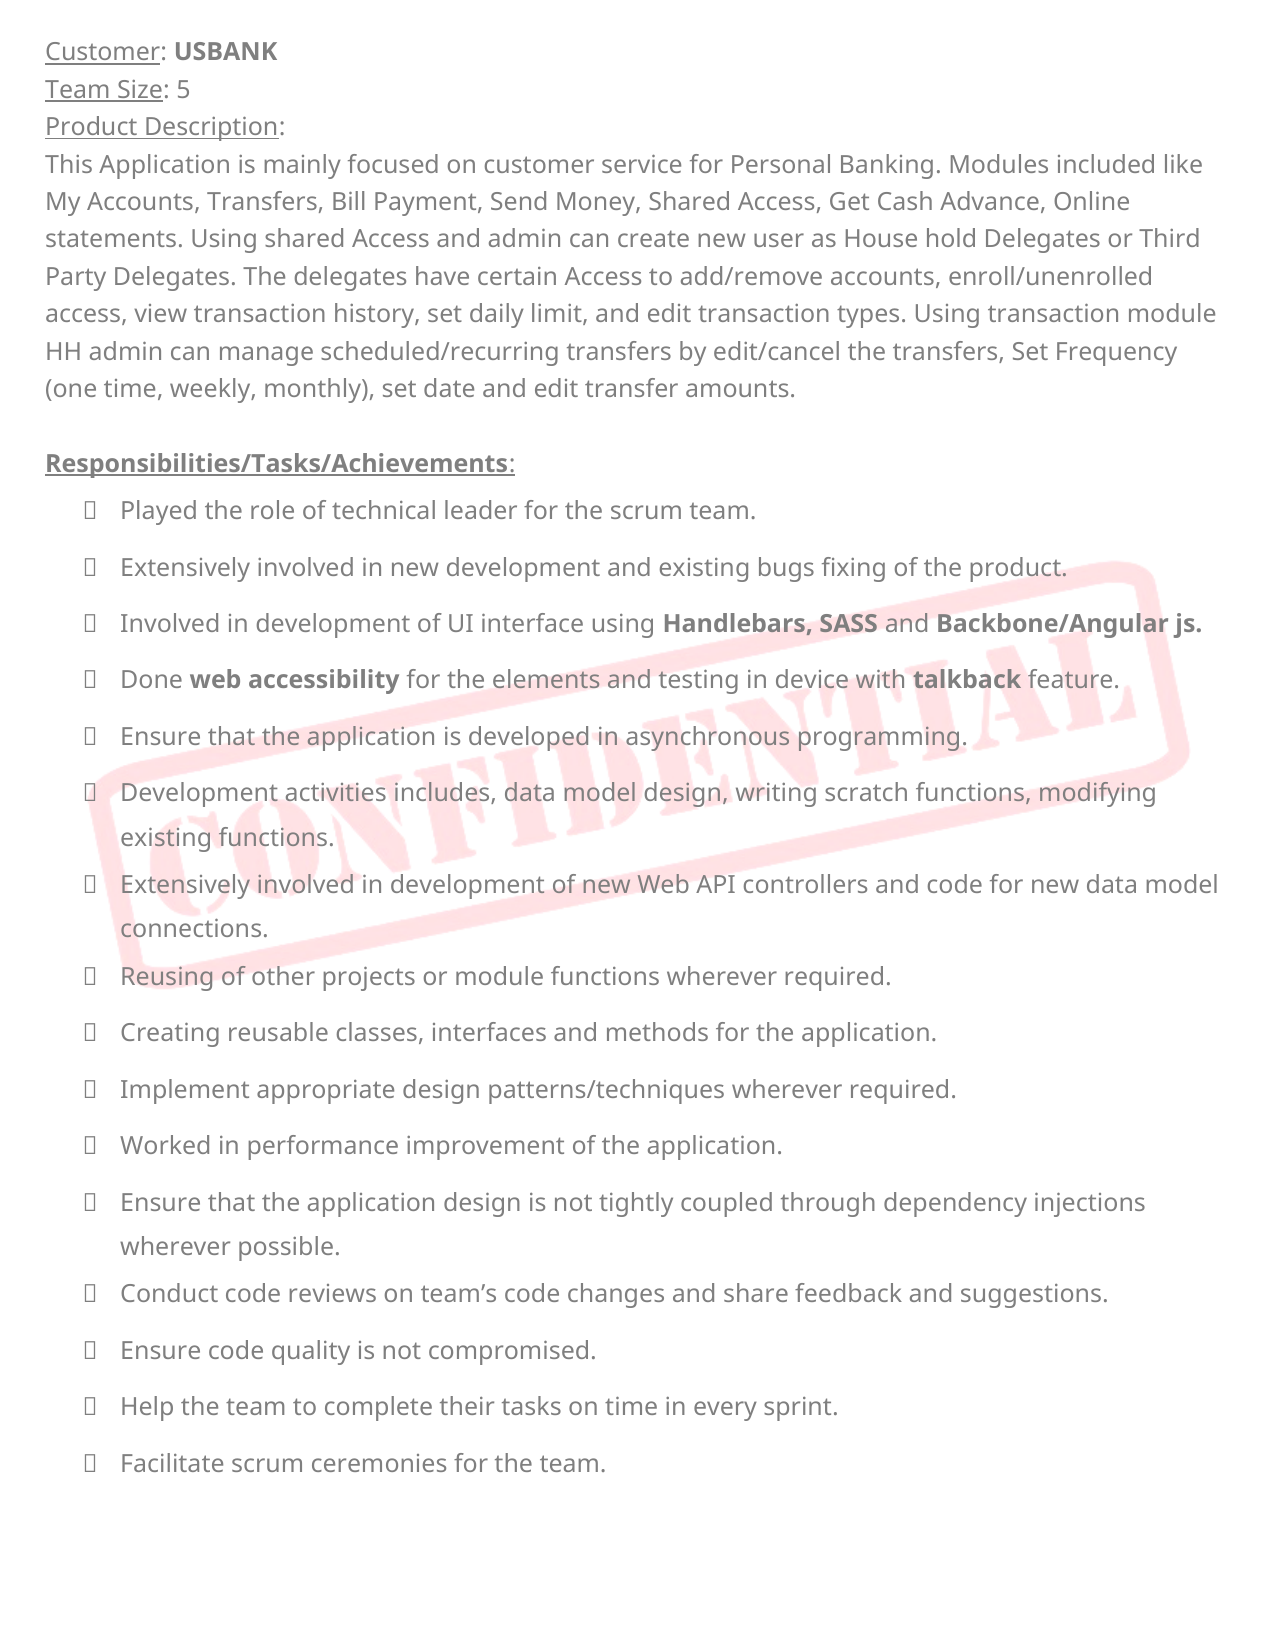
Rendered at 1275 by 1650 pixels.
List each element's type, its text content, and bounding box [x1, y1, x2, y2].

list Creating reusable classes, interfaces and methods for the application. [82, 1005, 1230, 1056]
text This Application is mainly focused on customer service for Personal Banking. Modules included like [45, 146, 1230, 180]
list Implement appropriate design patterns/techniques wherever required. [82, 1061, 1230, 1112]
list Ensure code quality is not compromised. [82, 1322, 1230, 1373]
list Extensively involved in new development and existing bugs fixing of the product. [82, 539, 1230, 590]
list Done web accessibility for the elements and testing in device with talkback feature. [82, 652, 1230, 703]
list Worked in performance improvement of the application. [82, 1118, 1230, 1169]
list Extensively involved in development of new Web API controllers and code for new data model connections. [82, 857, 1230, 945]
list Development activities includes, data model design, writing scratch functions, modifying existing functions. [82, 764, 1230, 853]
list Played the role of technical leader for the scrum team. [82, 483, 1230, 534]
list Involved in development of UI interface using Handlebars, SASS and Backbone/Angular js. [82, 596, 1230, 647]
list Ensure that the application is developed in asynchronous programming. [82, 708, 1230, 759]
text My Accounts, Transfers, Bill Payment, Send Money, Shared Access, Get Cash Advance, Online statements. Using shared Access and admin can create new user as House hold Delegates or Third Party Delegates. The delegates have certain Access to add/remove accounts, enroll/unenrolled access, view transaction history, set daily limit, and edit transaction types. Using transaction module HH admin can manage scheduled/recurring transfers by edit/cancel the transfers, Set Frequency (one time, weekly, monthly), set date and edit transfer amounts. [45, 184, 1230, 405]
text Product Description: [45, 109, 1230, 143]
text Responsibilities/Tasks/Achievements: [45, 445, 1230, 479]
text Team Size: 5 [45, 71, 1230, 106]
text Customer: USBANK [45, 34, 1230, 68]
list Ensure that the application design is not tightly coupled through dependency injections wherever possible. [82, 1174, 1230, 1263]
list Facilitate scrum ceremonies for the team. [82, 1435, 1230, 1486]
list Help the team to complete their tasks on time in every sprint. [82, 1379, 1230, 1430]
list Conduct code reviews on team’s code changes and share feedback and suggestions. [82, 1266, 1230, 1317]
list Reusing of other projects or module functions wherever required. [82, 948, 1230, 1000]
